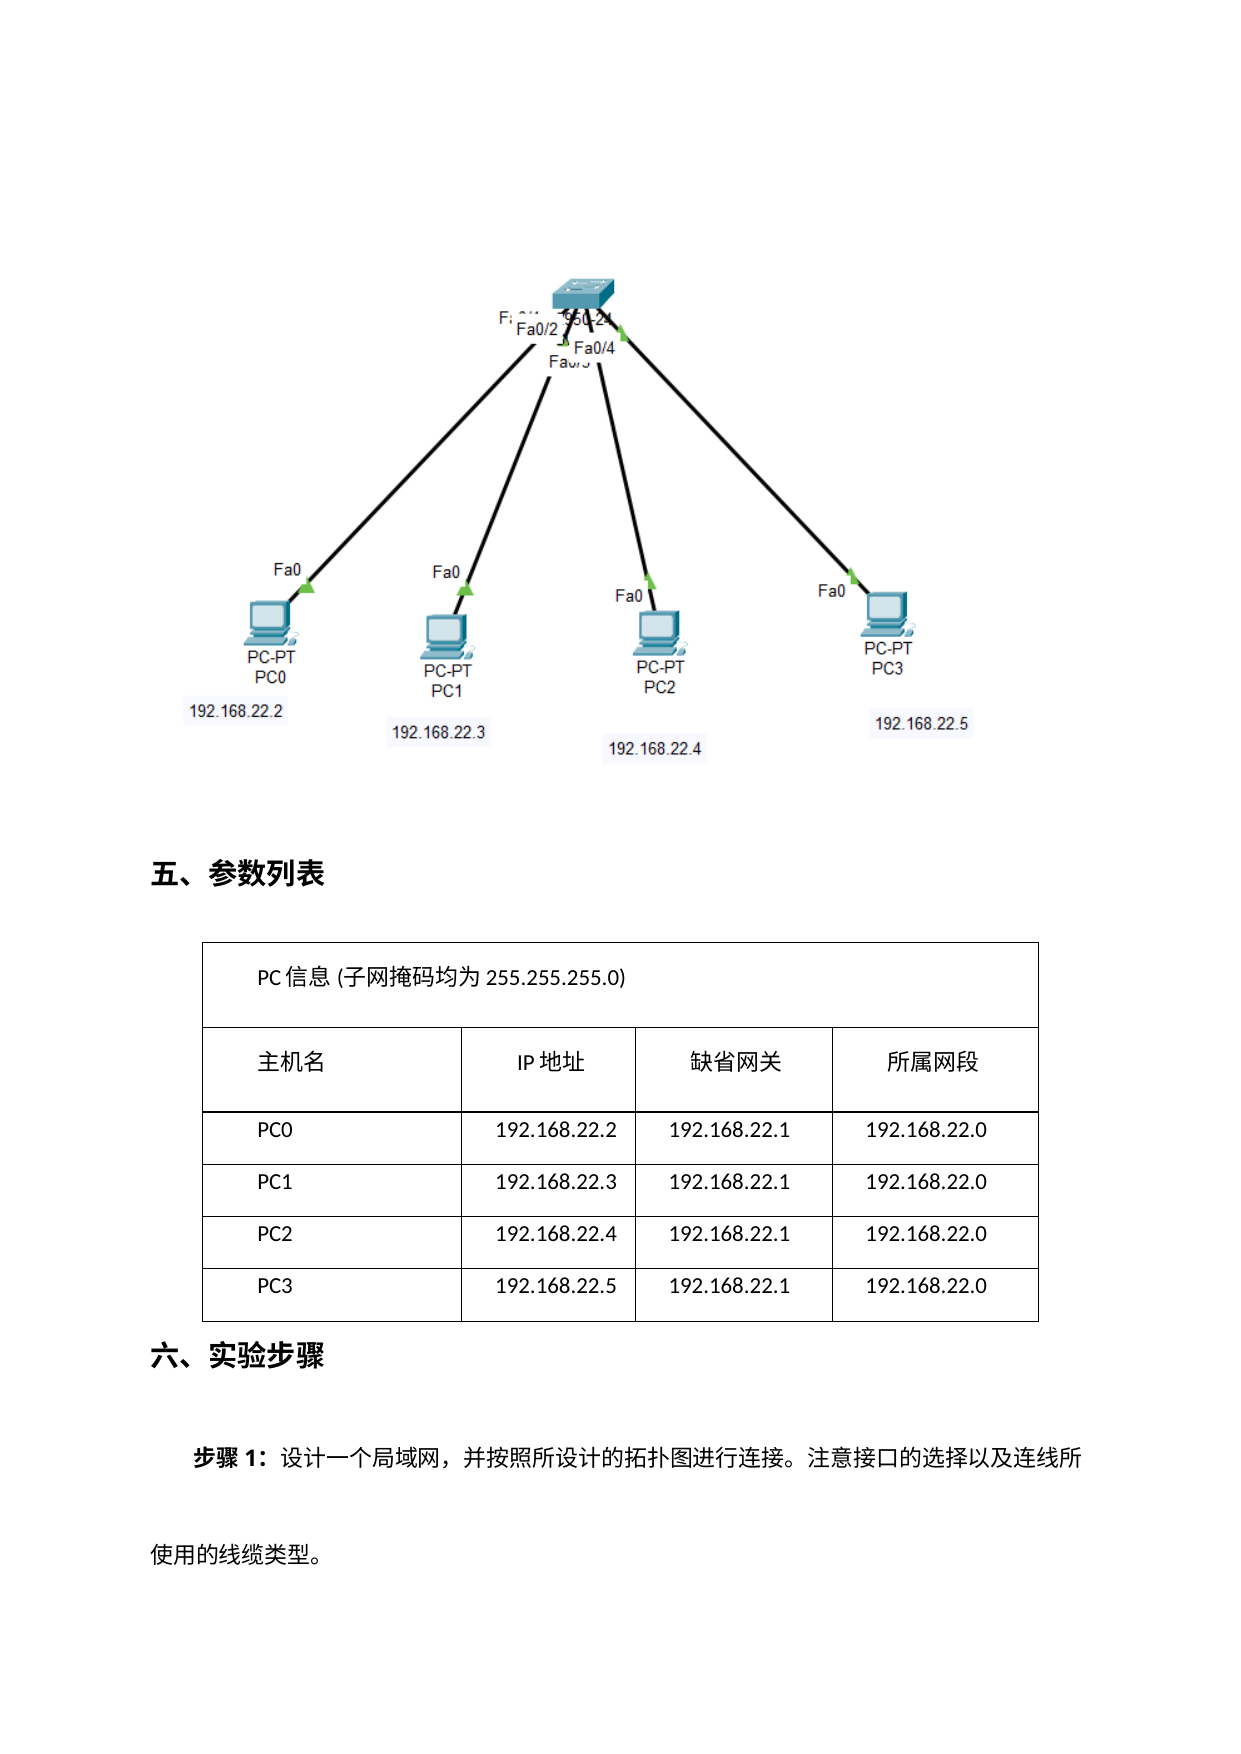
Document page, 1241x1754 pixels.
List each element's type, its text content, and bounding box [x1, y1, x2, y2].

table_cell IP地址 [462, 1028, 635, 1111]
table_cell 192.168.22.1 [636, 1269, 832, 1321]
picture [150, 205, 1005, 796]
table_cell 192.168.22.0 [833, 1113, 1038, 1164]
table_cell 192.168.22.0 [833, 1165, 1038, 1216]
table_cell PC2 [203, 1217, 461, 1268]
table_cell 192.168.22.4 [462, 1217, 635, 1268]
table_cell 192.168.22.1 [636, 1113, 832, 1164]
table_cell 192.168.22.0 [833, 1269, 1038, 1321]
text 步骤1：设计一个局域网，并按照所设计的拓扑图进行连接。注意接口的选择以及连线所使用的线缆类型。 [150, 1424, 1090, 1587]
table_cell 192.168.22.3 [462, 1165, 635, 1216]
table_cell PC3 [203, 1269, 461, 1321]
text 六、实验步骤 [150, 1322, 1090, 1387]
table_header PC信息 (子网掩码均为255.255.255.0) [203, 943, 1038, 1027]
text 五、参数列表 [150, 839, 1090, 904]
table_cell 192.168.22.2 [462, 1113, 635, 1164]
table_cell PC1 [203, 1165, 461, 1216]
table_cell 192.168.22.1 [636, 1217, 832, 1268]
table_cell 192.168.22.1 [636, 1165, 832, 1216]
table_cell 缺省网关 [636, 1028, 832, 1111]
table_cell 主机名 [203, 1028, 461, 1111]
table_cell PC0 [203, 1113, 461, 1164]
table_cell 192.168.22.5 [462, 1269, 635, 1321]
table_cell 所属网段 [833, 1028, 1038, 1111]
table_cell 192.168.22.0 [833, 1217, 1038, 1268]
